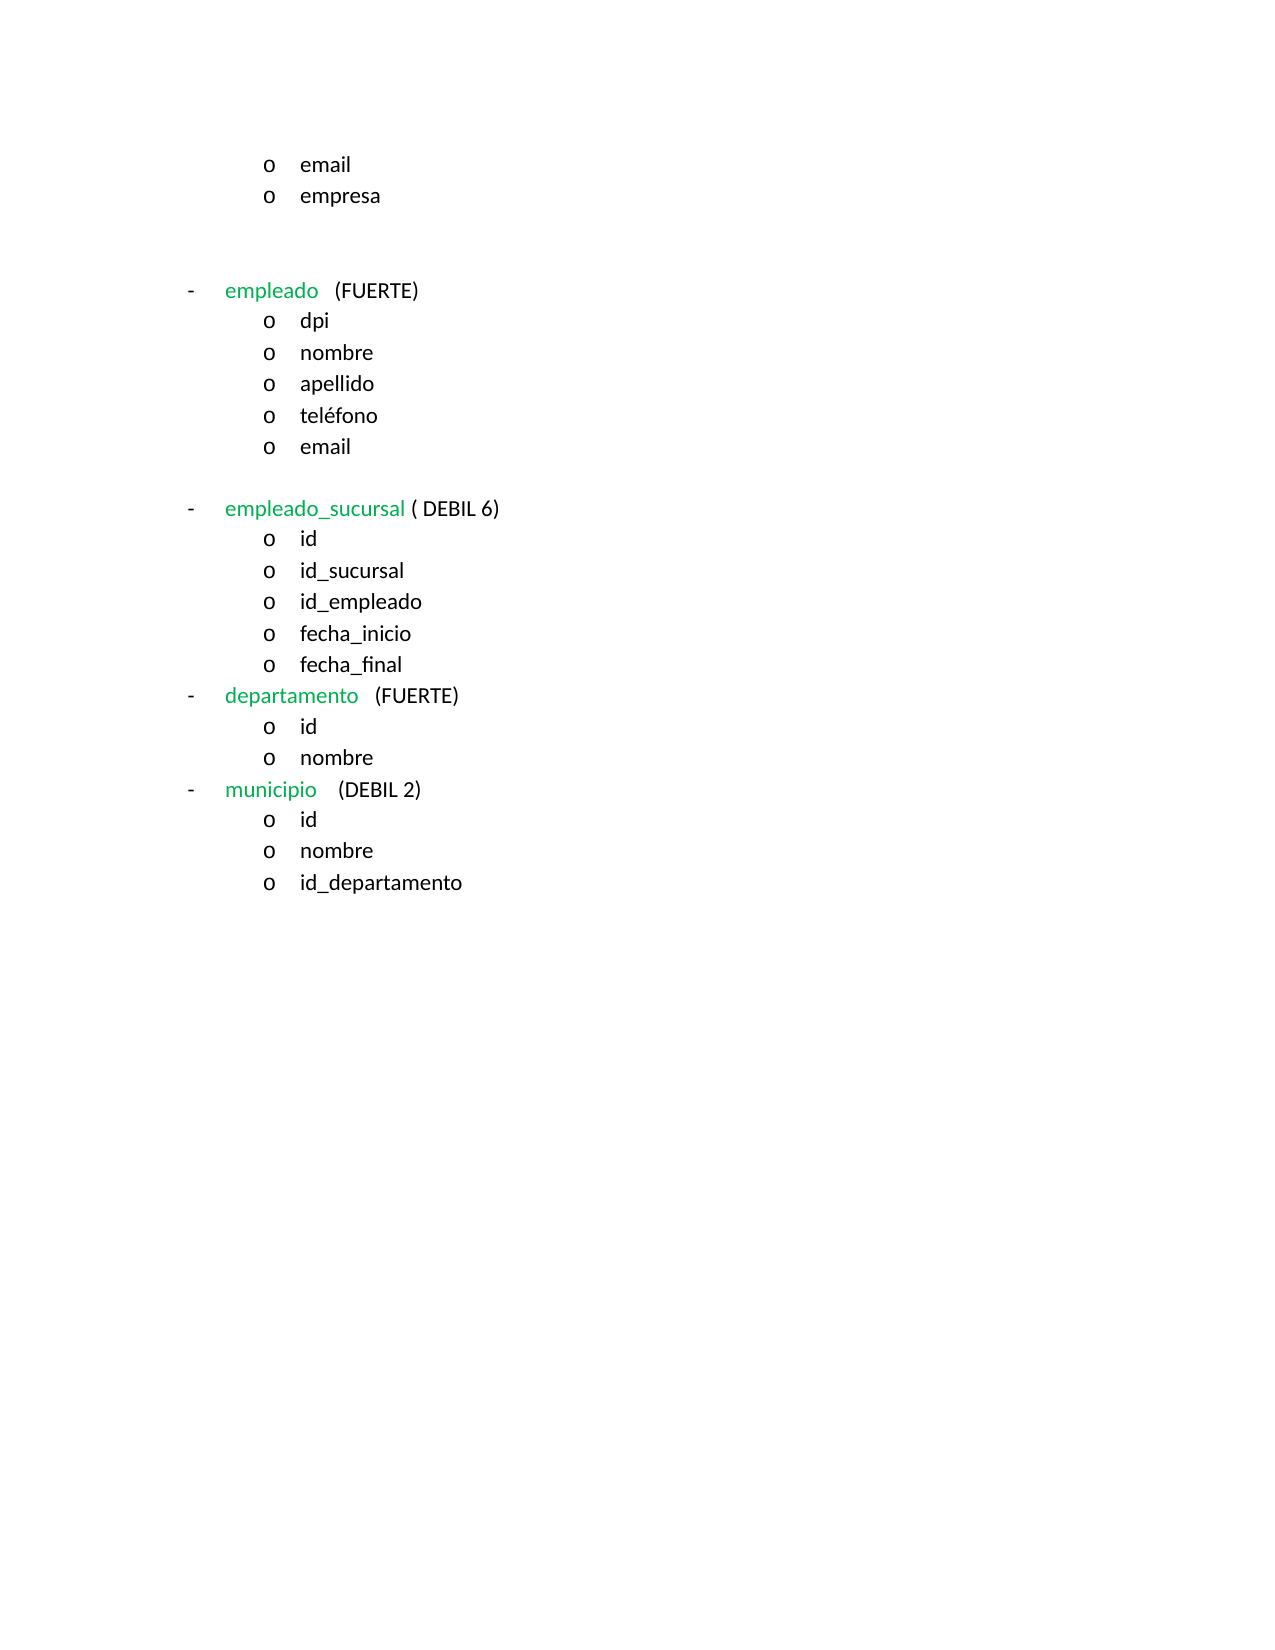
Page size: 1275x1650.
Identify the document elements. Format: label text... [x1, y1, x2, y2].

list id_departamento [262, 868, 1125, 897]
list nombre [262, 743, 1125, 772]
list empresa [262, 181, 1125, 211]
list nombre [262, 836, 1125, 866]
list teléfono [262, 401, 1125, 430]
list id_sucursal [262, 556, 1125, 585]
list email [262, 432, 1125, 462]
list dpi [262, 307, 1125, 336]
list id [262, 524, 1125, 553]
list empleado_sucursal ( DEBIL 6) [187, 494, 1125, 522]
list departamento (FUERTE) [187, 682, 1125, 710]
list email [262, 150, 1125, 179]
list fecha_inicio [262, 619, 1125, 648]
list id [262, 805, 1125, 834]
list id_empleado [262, 587, 1125, 616]
list apellido [262, 369, 1125, 399]
list nombre [262, 338, 1125, 367]
list municipio (DEBIL 2) [187, 775, 1125, 803]
list fecha_final [262, 650, 1125, 679]
list id [262, 712, 1125, 741]
list empleado (FUERTE) [187, 276, 1125, 304]
